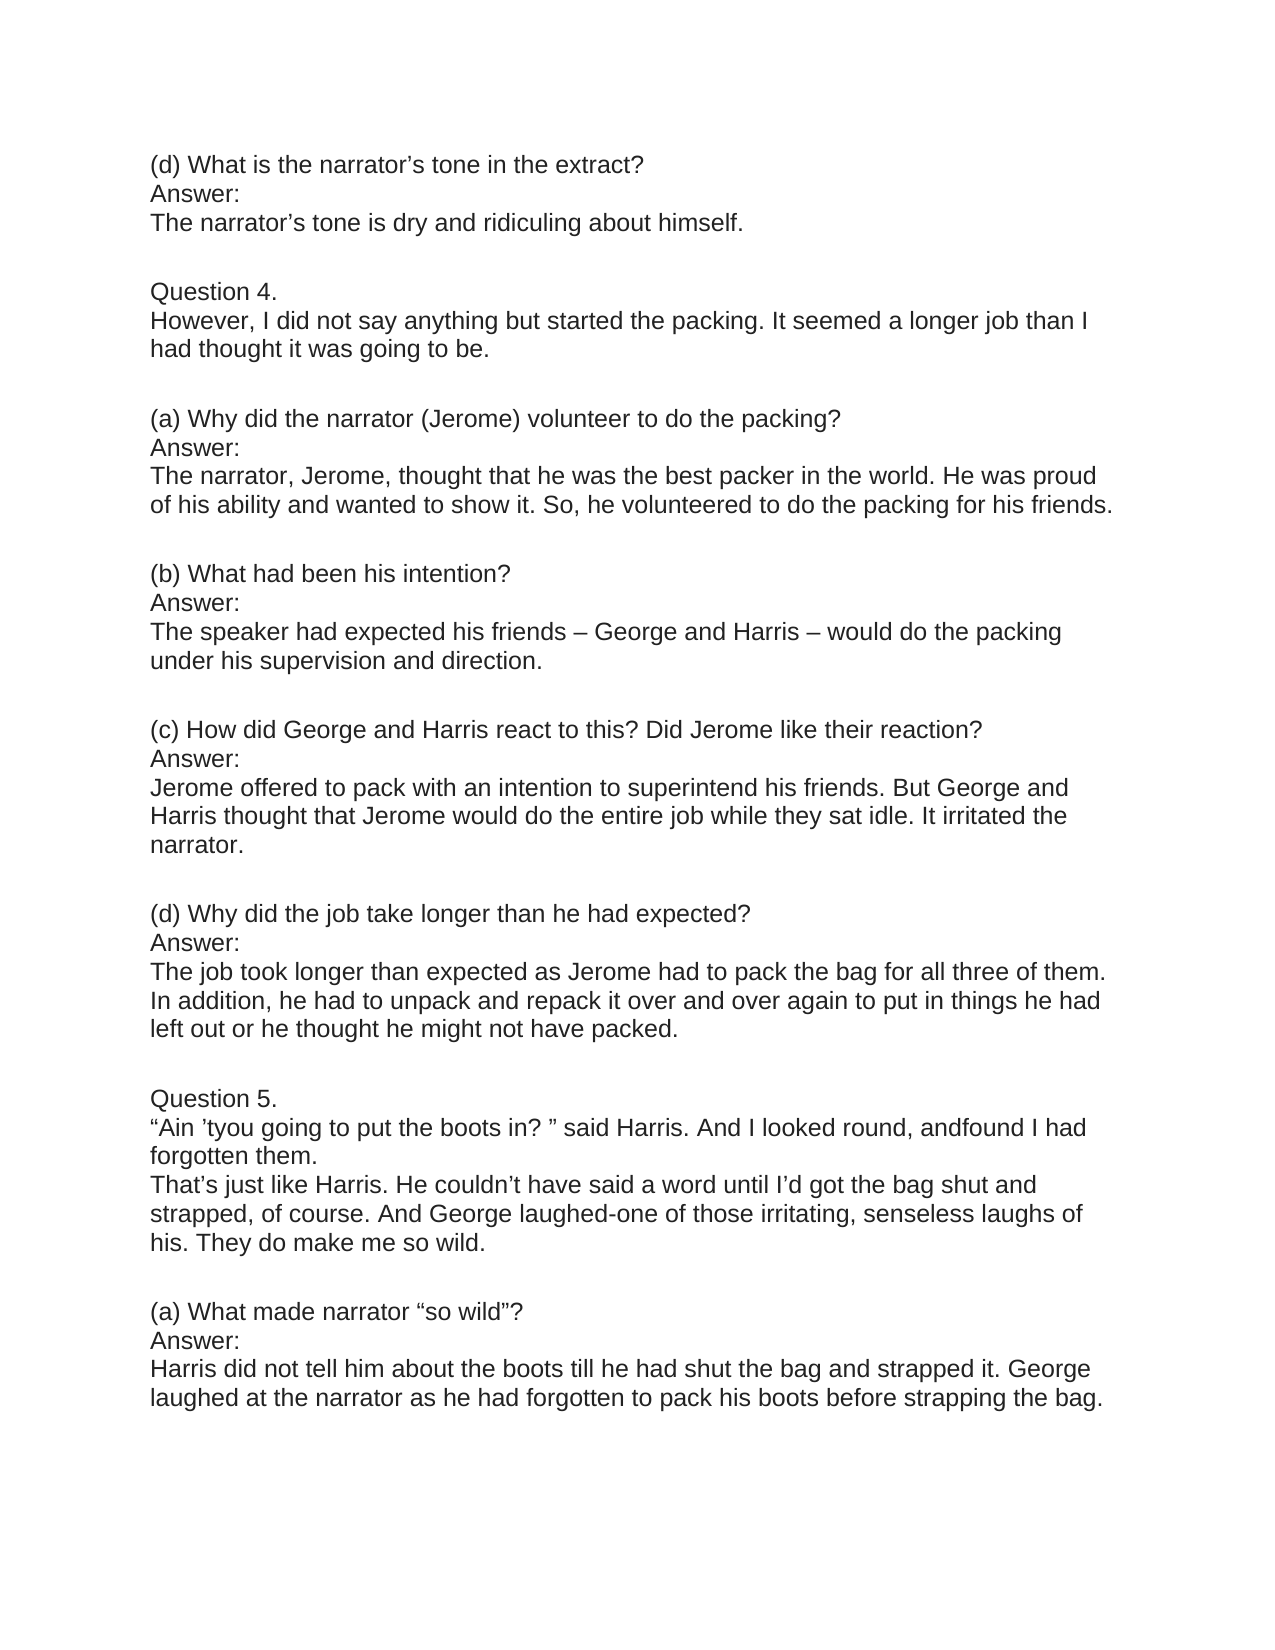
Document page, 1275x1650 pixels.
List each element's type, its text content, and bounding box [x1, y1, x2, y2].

text Question 5. “Ain ’tyou going to put the boots in? ” said Harris. And I looked round, andfound I had forgotten them. That’s just like Harris. He couldn’t have said a word until I’d got the bag shut and strapped, of course. And George laughed-one of those irritating, senseless laughs of his. They do make me so wild. [150, 1084, 1125, 1256]
text (d) Why did the job take longer than he had expected? Answer: The job took longer than expected as Jerome had to pack the bag for all three of them. In addition, he had to unpack and repack it over and over again to put in things he had left out or he thought he might not have packed. [150, 899, 1125, 1043]
text Question 4. However, I did not say anything but started the packing. It seemed a longer job than I had thought it was going to be. [150, 277, 1125, 363]
text (d) What is the narrator’s tone in the extract? Answer: The narrator’s tone is dry and ridiculing about himself. [150, 150, 1125, 236]
text (a) What made narrator “so wild”? Answer: Harris did not tell him about the boots till he had shut the bag and strapped it. George laughed at the narrator as he had forgotten to pack his boots before strapping the bag. [150, 1297, 1125, 1412]
text (a) Why did the narrator (Jerome) volunteer to do the packing? Answer: The narrator, Jerome, thought that he was the best packer in the world. He was proud of his ability and wanted to show it. So, he volunteered to do the packing for his friends. [150, 404, 1125, 519]
text (b) What had been his intention? Answer: The speaker had expected his friends – George and Harris – would do the packing under his supervision and direction. [150, 559, 1125, 674]
text (c) How did George and Harris react to this? Did Jerome like their reaction? Answer: Jerome offered to pack with an intention to superintend his friends. But George and Harris thought that Jerome would do the entire job while they sat idle. It irritated the narrator. [150, 715, 1125, 859]
